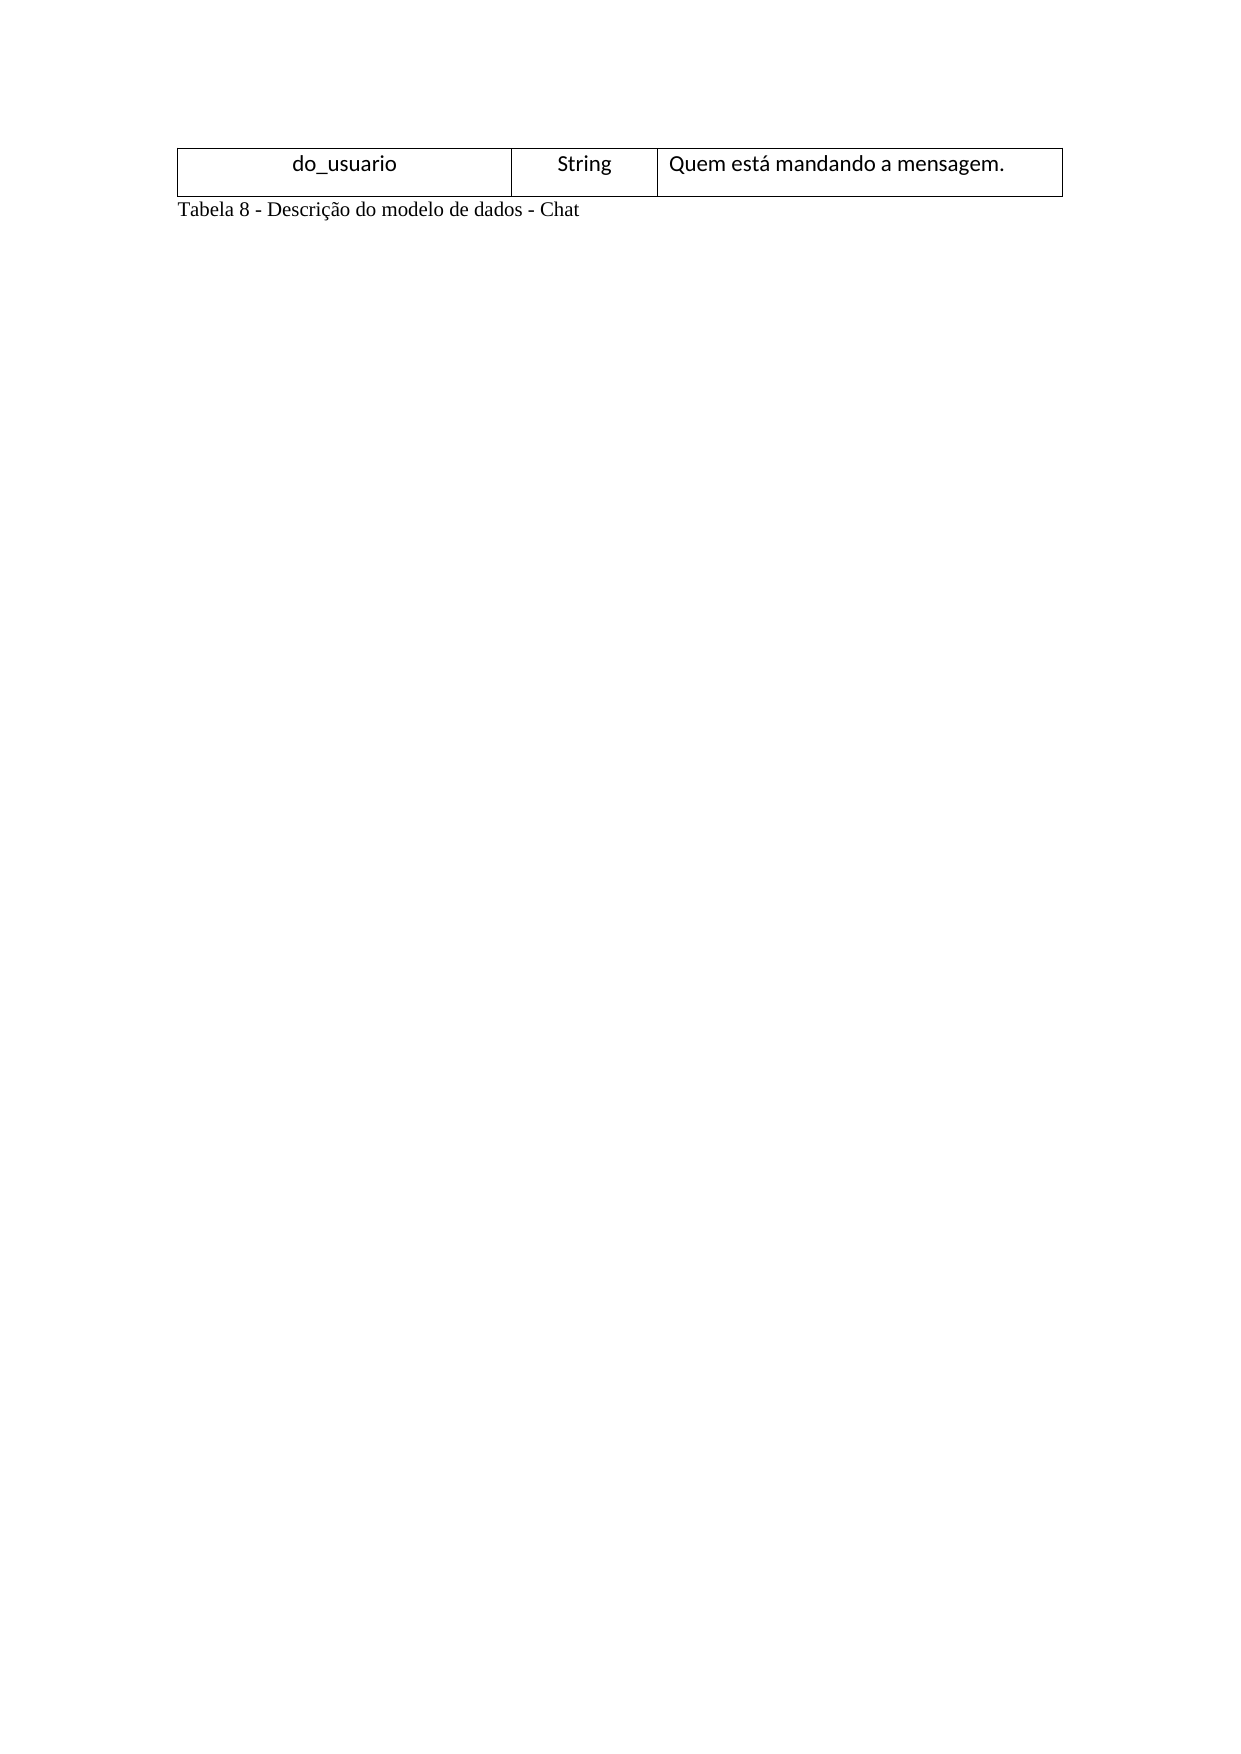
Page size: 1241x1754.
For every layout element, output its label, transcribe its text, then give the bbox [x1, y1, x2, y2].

table_cell do_usuario [178, 149, 511, 196]
table_cell String [512, 149, 657, 196]
table_cell Quem está mandando a mensagem. [658, 149, 1062, 196]
text Tabela 8 - Descrição do modelo de dados - Chat [177, 197, 1063, 221]
